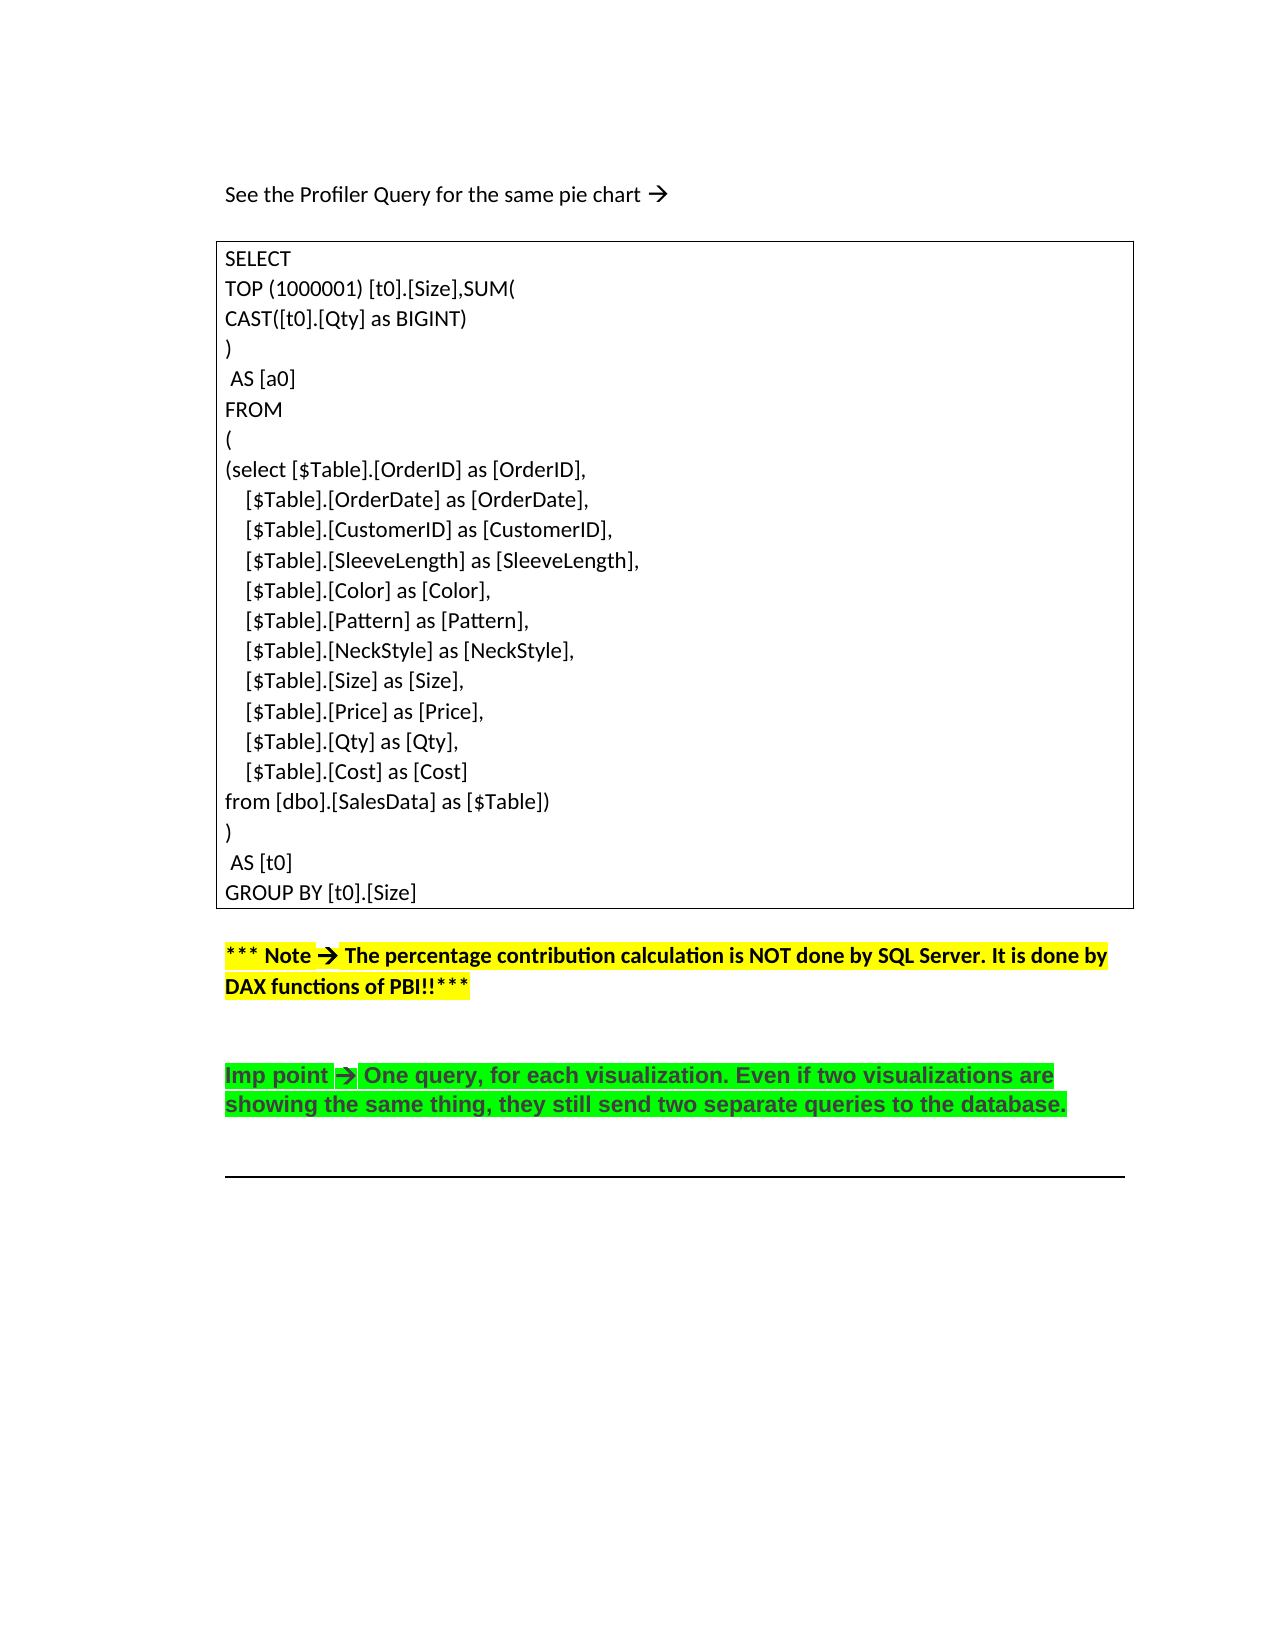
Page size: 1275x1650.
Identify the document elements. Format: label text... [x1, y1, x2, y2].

list from [dbo].[SalesData] as [$Table]) [217, 784, 1133, 814]
list [$Table].[OrderDate] as [OrderDate], [217, 482, 1133, 512]
list (select [$Table].[OrderID] as [OrderID], [217, 452, 1133, 482]
list ( [217, 422, 1133, 452]
list *** Note The percentage contribution calculation is NOT done by SQL Server. It is done by DAX functions of PBI!!*** [225, 942, 1125, 1000]
list ) [217, 814, 1133, 845]
list [$Table].[Cost] as [Cost] [217, 754, 1133, 784]
list GROUP BY [t0].[Size] [217, 875, 1133, 908]
list Imp point One query, for each visualization. Even if two visualizations are showing the same thing, they still send two separate queries to the database. [225, 1062, 1125, 1117]
list [$Table].[Price] as [Price], [217, 694, 1133, 724]
list [$Table].[Pattern] as [Pattern], [217, 603, 1133, 633]
list FROM [217, 392, 1133, 422]
list [$Table].[SleeveLength] as [SleeveLength], [217, 543, 1133, 573]
list AS [a0] [217, 361, 1133, 392]
list ) [217, 331, 1133, 361]
list [$Table].[Color] as [Color], [217, 573, 1133, 603]
list [$Table].[Size] as [Size], [217, 663, 1133, 694]
list [$Table].[Qty] as [Qty], [217, 724, 1133, 754]
list TOP (1000001) [t0].[Size],SUM( [217, 271, 1133, 301]
list See the Profiler Query for the same pie chart [225, 180, 1125, 208]
list [$Table].[NeckStyle] as [NeckStyle], [217, 633, 1133, 663]
list CAST([t0].[Qty] as BIGINT) [217, 301, 1133, 331]
list AS [t0] [217, 845, 1133, 875]
list SELECT [217, 242, 1133, 271]
list [$Table].[CustomerID] as [CustomerID], [217, 512, 1133, 543]
